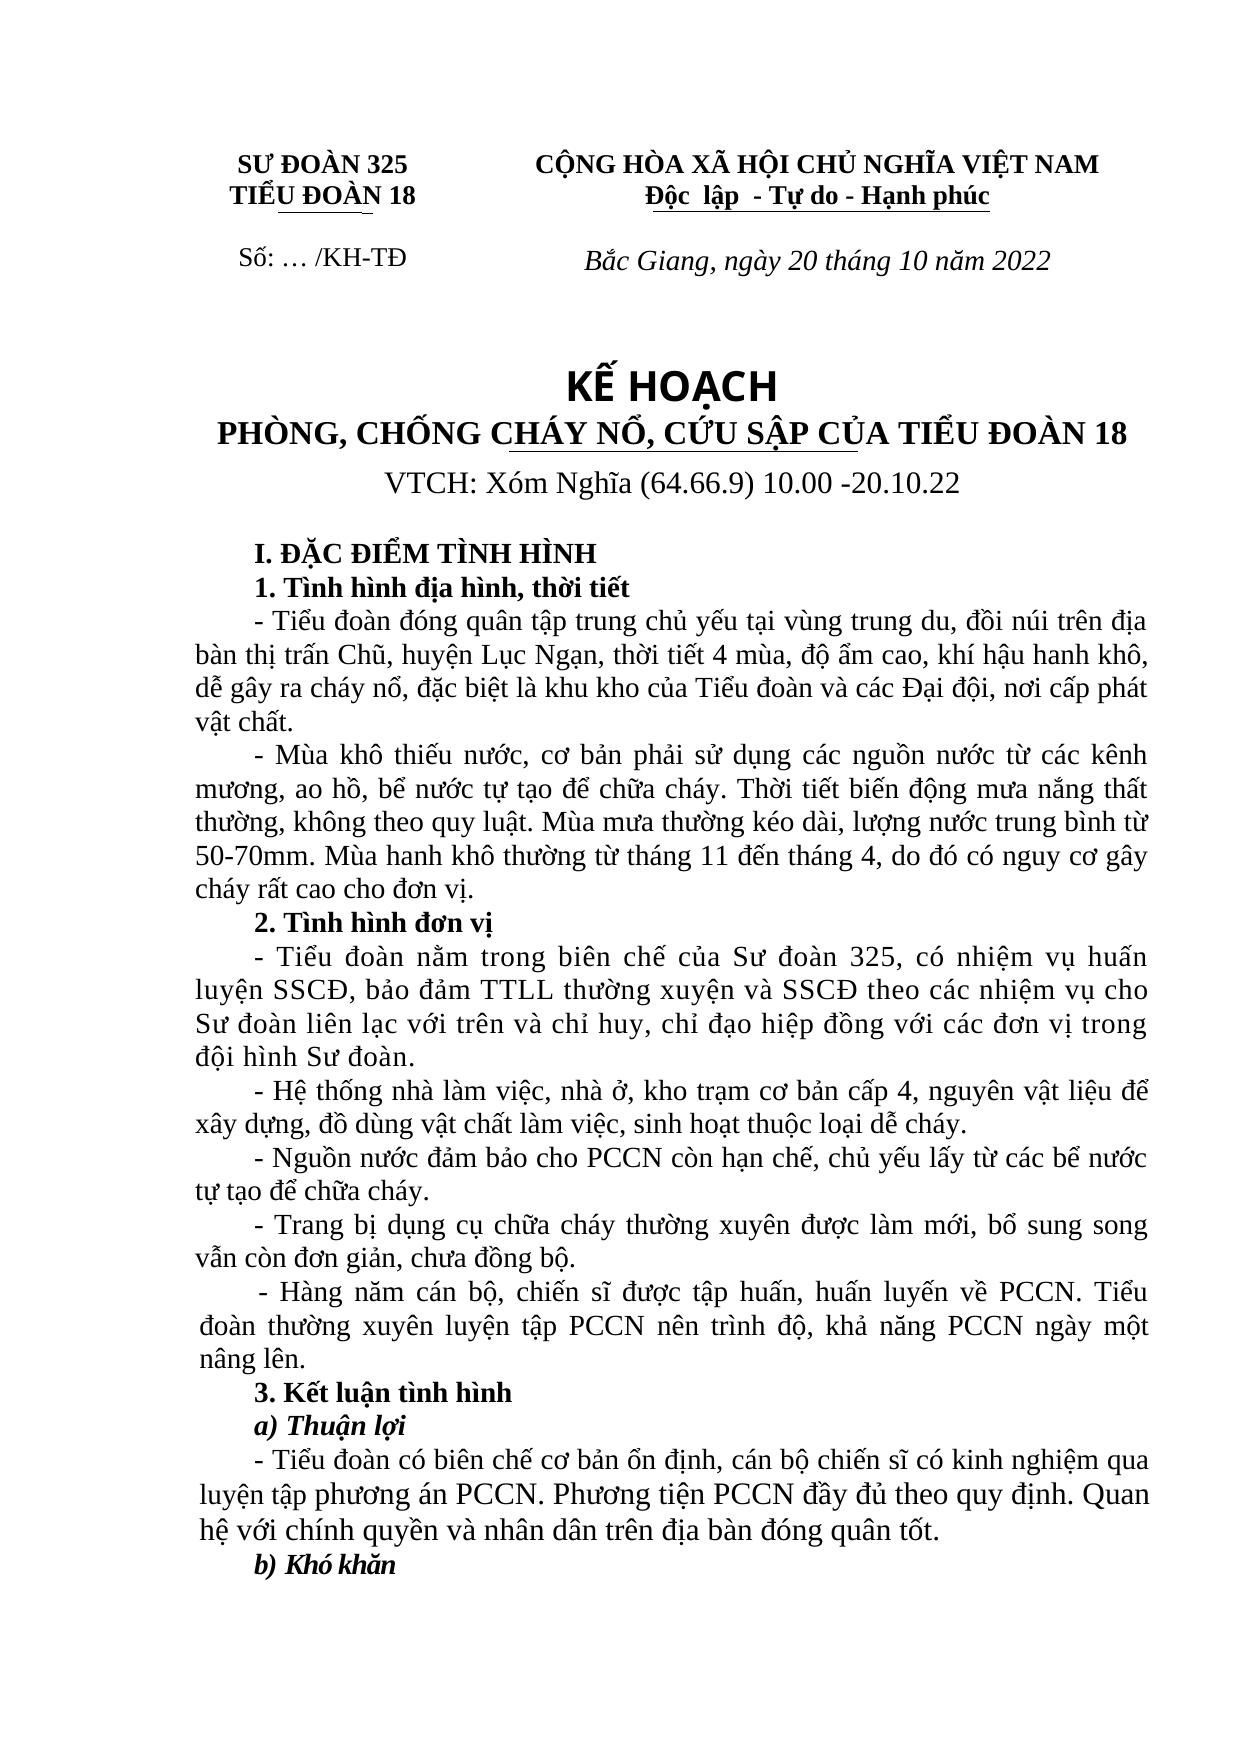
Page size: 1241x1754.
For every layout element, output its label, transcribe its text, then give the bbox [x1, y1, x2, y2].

text 2. Tình hình đơn vị [195, 905, 1152, 939]
text - Tiểu đoàn đóng quân tập trung chủ yếu tại vùng trung du, đồi núi trên địa bàn thị trấn Chũ, huyện Lục Ngạn, thời tiết 4 mùa, độ ẩm cao, khí hậu hanh khô, dễ gây ra cháy nổ, đặc biệt là khu kho của Tiểu đoàn và các Đại đội, nơi cấp phát vật chất. [195, 603, 1149, 737]
text b) Khó khăn [195, 1547, 1152, 1581]
text a) Thuận lợi [195, 1408, 1149, 1442]
text - Tiểu đoàn có biên chế cơ bản ổn định, cán bộ chiến sĩ có kinh nghiệm qua luyện tập phương án PCCN. Phương tiện PCCN đầy đủ theo quy định. Quan hệ với chính quyền và nhân dân trên địa bàn đóng quân tốt. [199, 1442, 1152, 1547]
table_header CỘNG HÒA XÃ HỘI CHỦ NGHĨA VIỆT NAM Độc lập - Tự do - Hạnh phúc Bắc Giang, ngày 20 tháng 10 năm 2022 [472, 148, 1163, 344]
text - Hàng năm cán bộ, chiến sĩ được tập huấn, huấn luyến về PCCN. Tiểu đoàn thường xuyên luyện tập PCCN nên trình độ, khả năng PCCN ngày một nâng lên. [199, 1274, 1149, 1375]
text I. ĐẶC ĐIỂM TÌNH HÌNH [195, 536, 1152, 570]
text 1. Tình hình địa hình, thời tiết [195, 570, 1152, 603]
text KẾ HOẠCH [195, 357, 1149, 413]
text - Hệ thống nhà làm việc, nhà ở, kho trạm cơ bản cấp 4, nguyên vật liệu để xây dựng, đồ dùng vật chất làm việc, sinh hoạt thuộc loại dễ cháy. [195, 1073, 1149, 1140]
text 3. Kết luận tình hình [195, 1375, 1149, 1408]
text - Mùa khô thiếu nước, cơ bản phải sử dụng các nguồn nước từ các kênh mương, ao hồ, bể nước tự tạo để chữa cháy. Thời tiết biến động mưa nắng thất thường, không theo quy luật. Mùa mưa thường kéo dài, lượng nước trung bình từ 50-70mm. Mùa hanh khô thường từ tháng 11 đến tháng 4, do đó có nguy cơ gây cháy rất cao cho đơn vị. [195, 737, 1149, 905]
text - Trang bị dụng cụ chữa cháy thường xuyên được làm mới, bổ sung song vẫn còn đơn giản, chưa đồng bộ. [195, 1207, 1149, 1274]
text VTCH: Xóm Nghĩa (64.66.9) 10.00 -20.10.22 [195, 464, 1149, 500]
text - Nguồn nước đảm bảo cho PCCN còn hạn chế, chủ yếu lấy từ các bể nước tự tạo để chữa cháy. [195, 1140, 1149, 1207]
table_header SƯ ĐOÀN 325 TIỂU ĐOÀN 18 Số: … /KH-TĐ [184, 148, 472, 344]
text PHÒNG, CHỐNG CHÁY NỔ, CỨU SẬP CỦA TIỂU ĐOÀN 18 [195, 413, 1149, 452]
text - Tiểu đoàn nằm trong biên chế của Sư đoàn 325, có nhiệm vụ huấn luyện SSCĐ, bảo đảm TTLL thường xuyện và SSCĐ theo các nhiệm vụ cho Sư đoàn liên lạc với trên và chỉ huy, chỉ đạo hiệp đồng với các đơn vị trong đội hình Sư đoàn. [195, 939, 1149, 1073]
